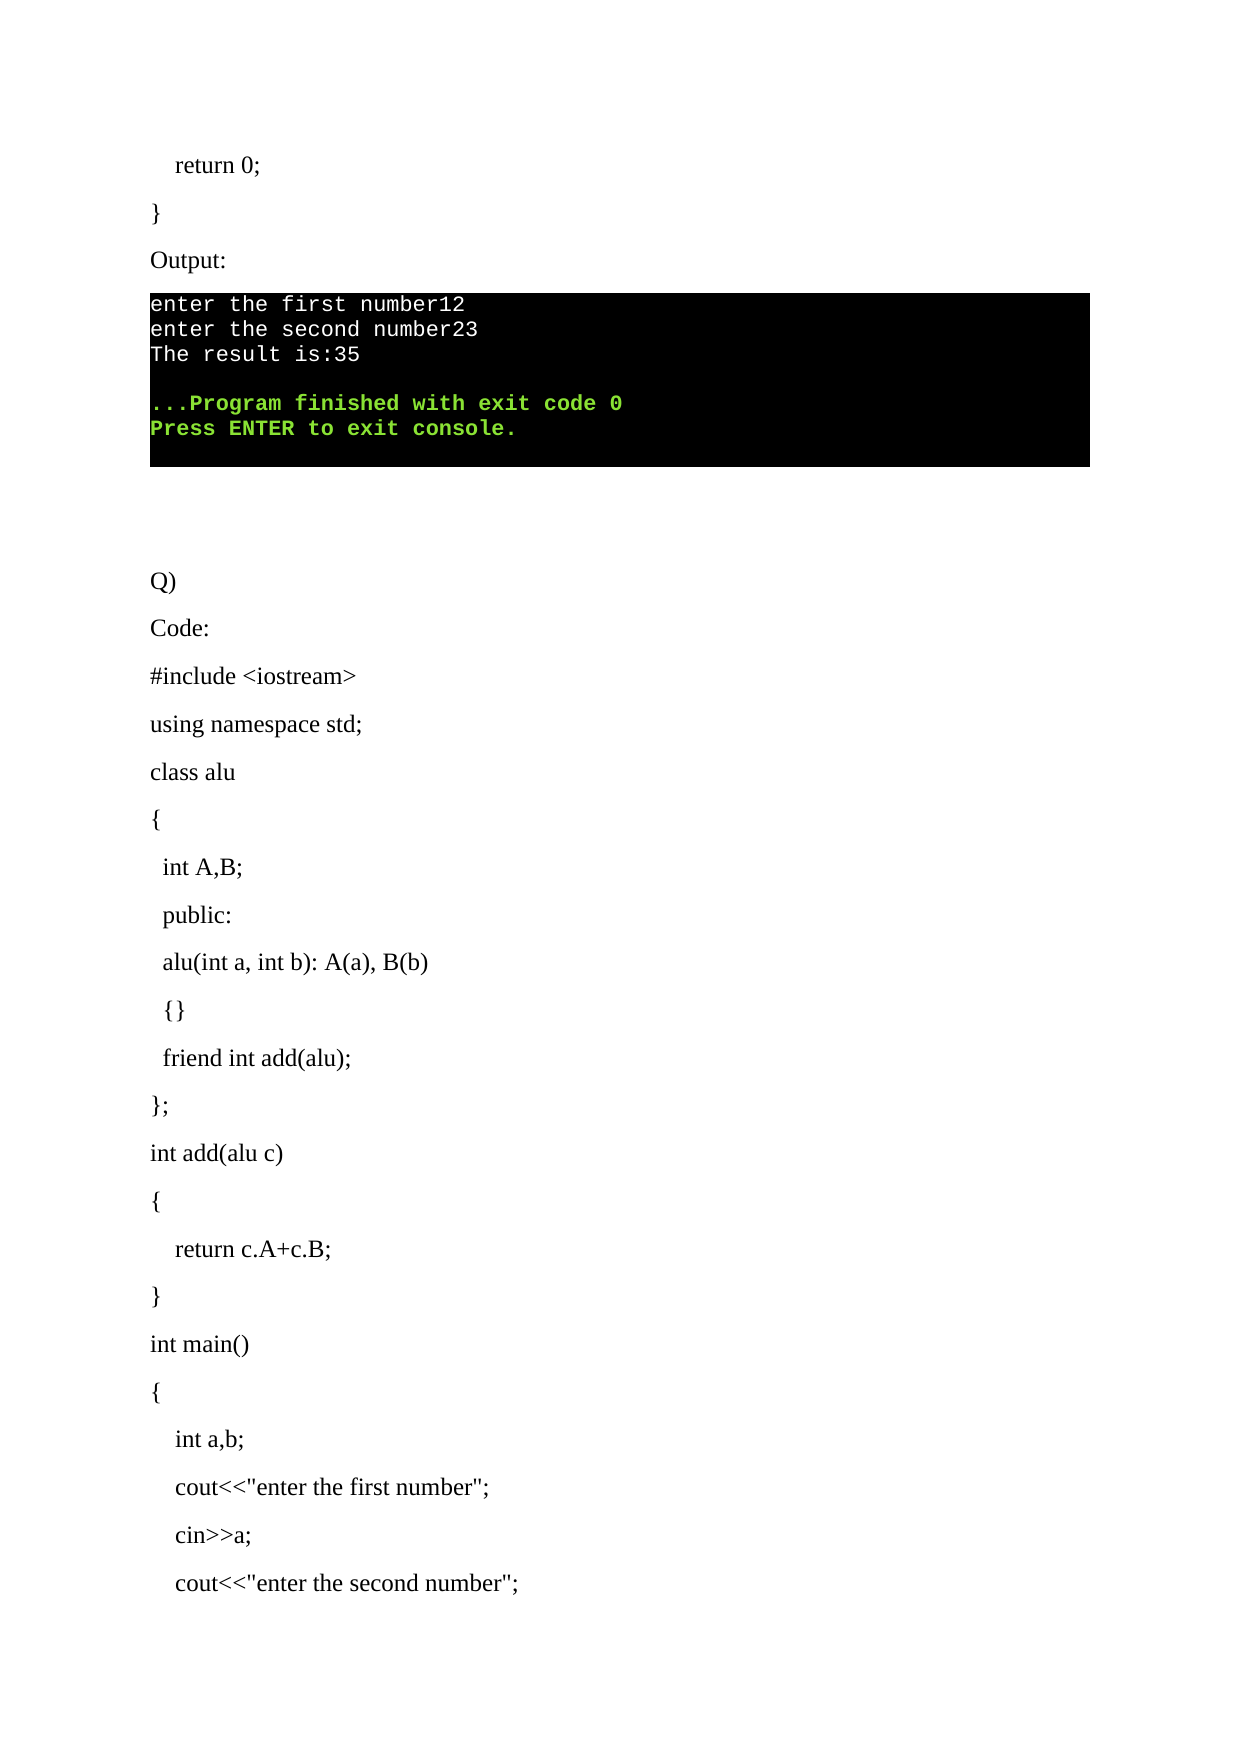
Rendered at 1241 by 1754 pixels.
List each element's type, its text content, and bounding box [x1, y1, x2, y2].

text enter the first number12 [150, 293, 1090, 318]
text enter the second number23 [150, 318, 1090, 343]
text int A,B; [150, 852, 1090, 881]
text using namespace std; [150, 709, 1090, 738]
text return c.A+c.B; [150, 1234, 1090, 1262]
text {} [150, 995, 1090, 1024]
text int main() [150, 1329, 1090, 1358]
text ...Program finished with exit code 0 [150, 392, 1090, 417]
text friend int add(alu); [150, 1043, 1090, 1072]
text { [150, 1186, 1090, 1215]
text }; [150, 1091, 1090, 1119]
text cout<<"enter the first number"; [150, 1472, 1090, 1501]
text #include <iostream> [150, 661, 1090, 690]
text cout<<"enter the second number"; [150, 1568, 1090, 1596]
text class alu [150, 757, 1090, 785]
text } [150, 198, 1090, 226]
text alu(int a, int b): A(a), B(b) [150, 947, 1090, 976]
text cin>>a; [150, 1520, 1090, 1549]
text return 0; [150, 150, 1090, 179]
text The result is:35 [150, 343, 1090, 367]
text { [150, 804, 1090, 833]
text int a,b; [150, 1424, 1090, 1453]
text { [150, 1377, 1090, 1406]
text int add(alu c) [150, 1138, 1090, 1167]
text Press ENTER to exit console. [150, 417, 1090, 442]
text Q) [150, 566, 1090, 594]
text Output: [150, 245, 1090, 274]
text } [150, 1281, 1090, 1310]
text public: [150, 900, 1090, 928]
text Code: [150, 613, 1090, 642]
